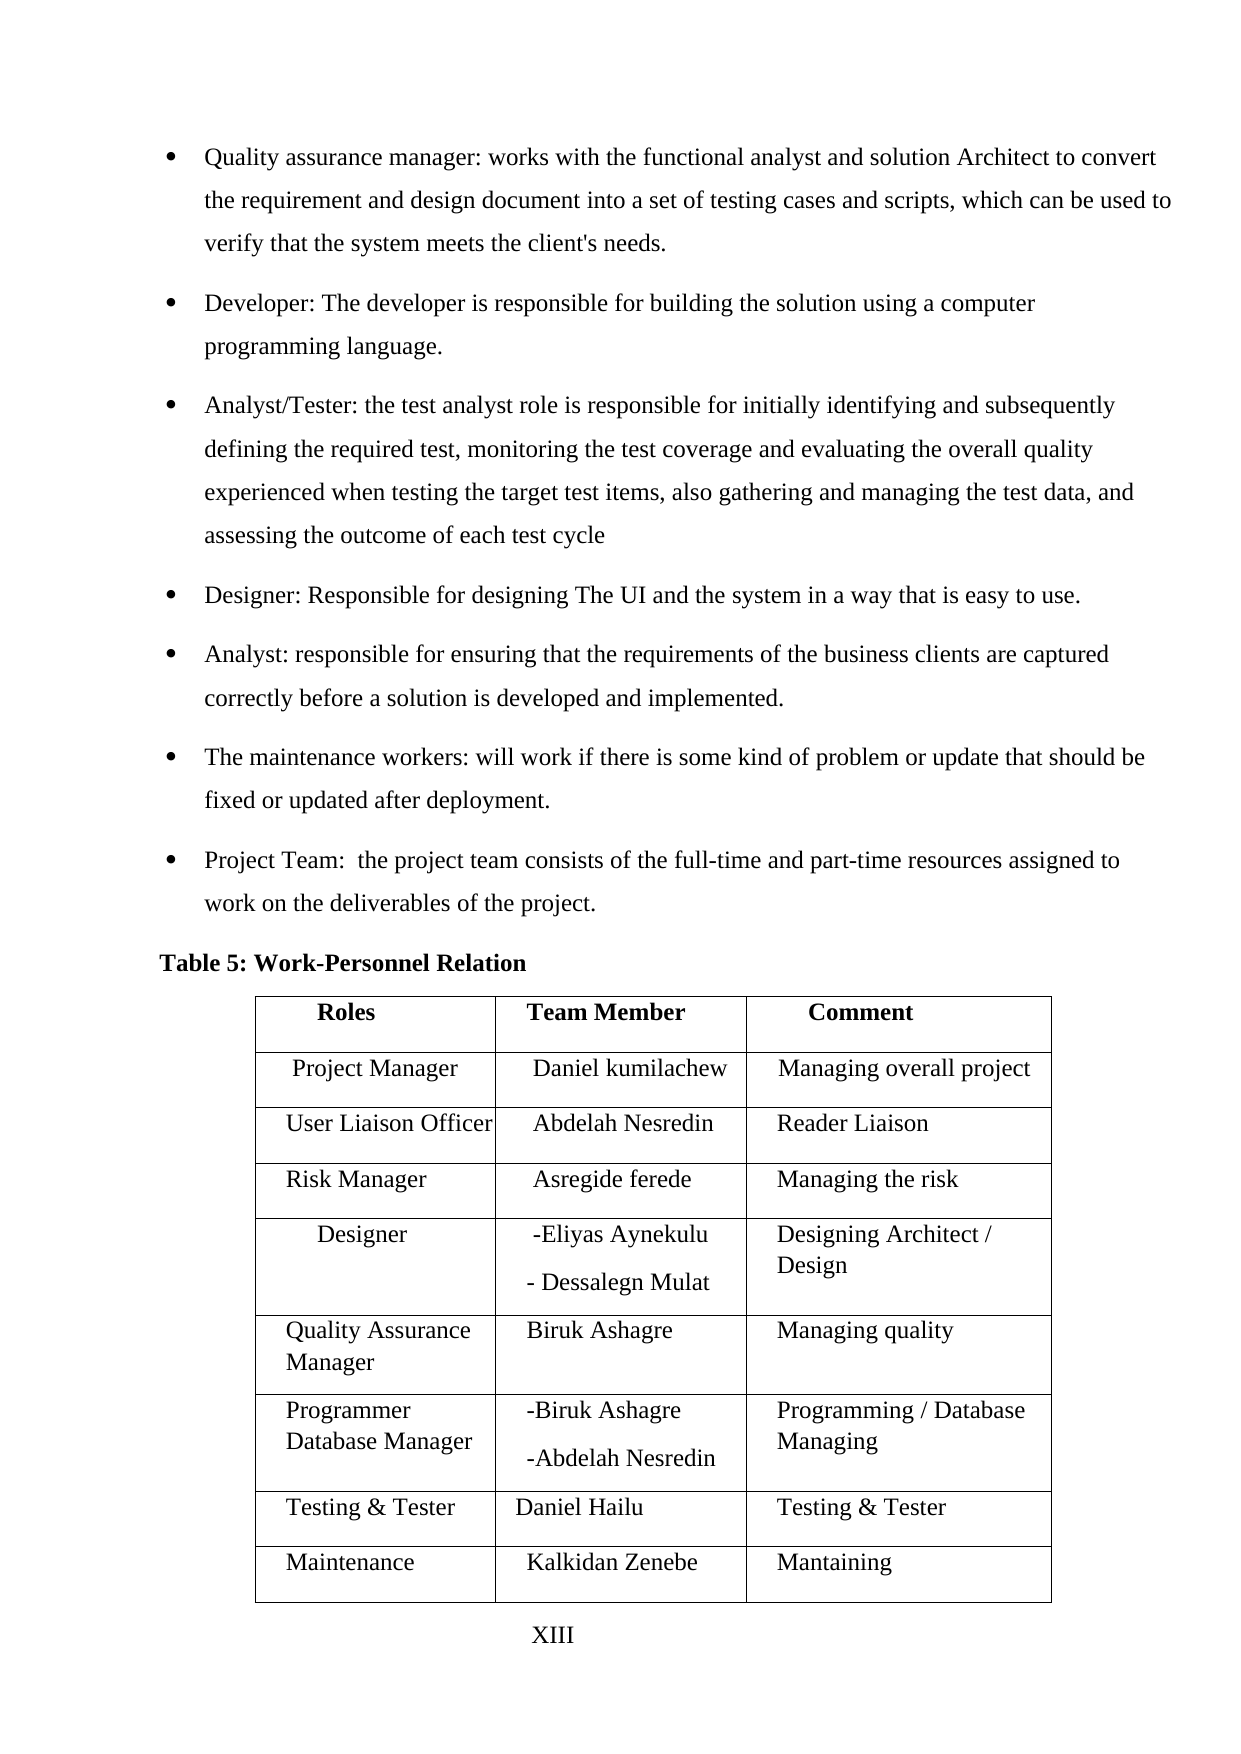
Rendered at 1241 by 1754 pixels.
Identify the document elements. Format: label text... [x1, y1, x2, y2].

text Table 5: Work-Personnel Relation [159, 948, 1173, 977]
table_cell Risk Manager [256, 1164, 495, 1218]
table_cell Programming / Database Managing [747, 1395, 1051, 1491]
list Developer: The developer is responsible for building the solution using a computer programming language. [167, 288, 1173, 359]
table_cell Daniel kumilachew [496, 1053, 746, 1107]
table_header Roles [256, 997, 495, 1052]
table_cell Designing Architect / Design [747, 1219, 1051, 1314]
list Quality assurance manager: works with the functional analyst and solution Architect to convert the requirement and design document into a set of testing cases and scripts, which can be used to verify that the system meets the client's needs. [167, 142, 1173, 257]
list Analyst/Tester: the test analyst role is responsible for initially identifying and subsequently defining the required test, monitoring the test coverage and evaluating the overall quality experienced when testing the target test items, also gathering and managing the test data, and assessing the outcome of each test cycle [167, 391, 1173, 549]
table_cell Daniel Hailu [496, 1492, 746, 1546]
list Analyst: responsible for ensuring that the requirements of the business clients are captured correctly before a solution is developed and implemented. [167, 639, 1173, 711]
list Project Team: the project team consists of the full-time and part-time resources assigned to work on the deliverables of the project. [167, 845, 1173, 917]
table_cell Managing overall project [747, 1053, 1051, 1107]
table_cell Maintenance [256, 1547, 495, 1602]
table_header Comment [747, 997, 1051, 1052]
table_cell User Liaison Officer [256, 1108, 495, 1163]
list Designer: Responsible for designing The UI and the system in a way that is easy to use. [167, 580, 1173, 608]
table_cell -Biruk Ashagre -Abdelah Nesredin [496, 1395, 746, 1491]
table_cell Abdelah Nesredin [496, 1108, 746, 1163]
table_cell Designer [256, 1219, 495, 1314]
table_cell -Eliyas Aynekulu - Dessalegn Mulat [496, 1219, 746, 1314]
table_cell Testing & Tester [256, 1492, 495, 1546]
list The maintenance workers: will work if there is some kind of problem or update that should be fixed or updated after deployment. [167, 742, 1173, 814]
table_cell Asregide ferede [496, 1164, 746, 1218]
table_cell Quality Assurance Manager [256, 1316, 495, 1394]
table_header Team Member [496, 997, 746, 1052]
table_cell Testing & Tester [747, 1492, 1051, 1546]
table_cell Managing the risk [747, 1164, 1051, 1218]
table_cell Programmer Database Manager [256, 1395, 495, 1491]
table_cell Project Manager [256, 1053, 495, 1107]
table_cell Kalkidan Zenebe [496, 1547, 746, 1602]
table_cell Mantaining [747, 1547, 1051, 1602]
table_cell Biruk Ashagre [496, 1316, 746, 1394]
table_cell Reader Liaison [747, 1108, 1051, 1163]
table_cell Managing quality [747, 1316, 1051, 1394]
